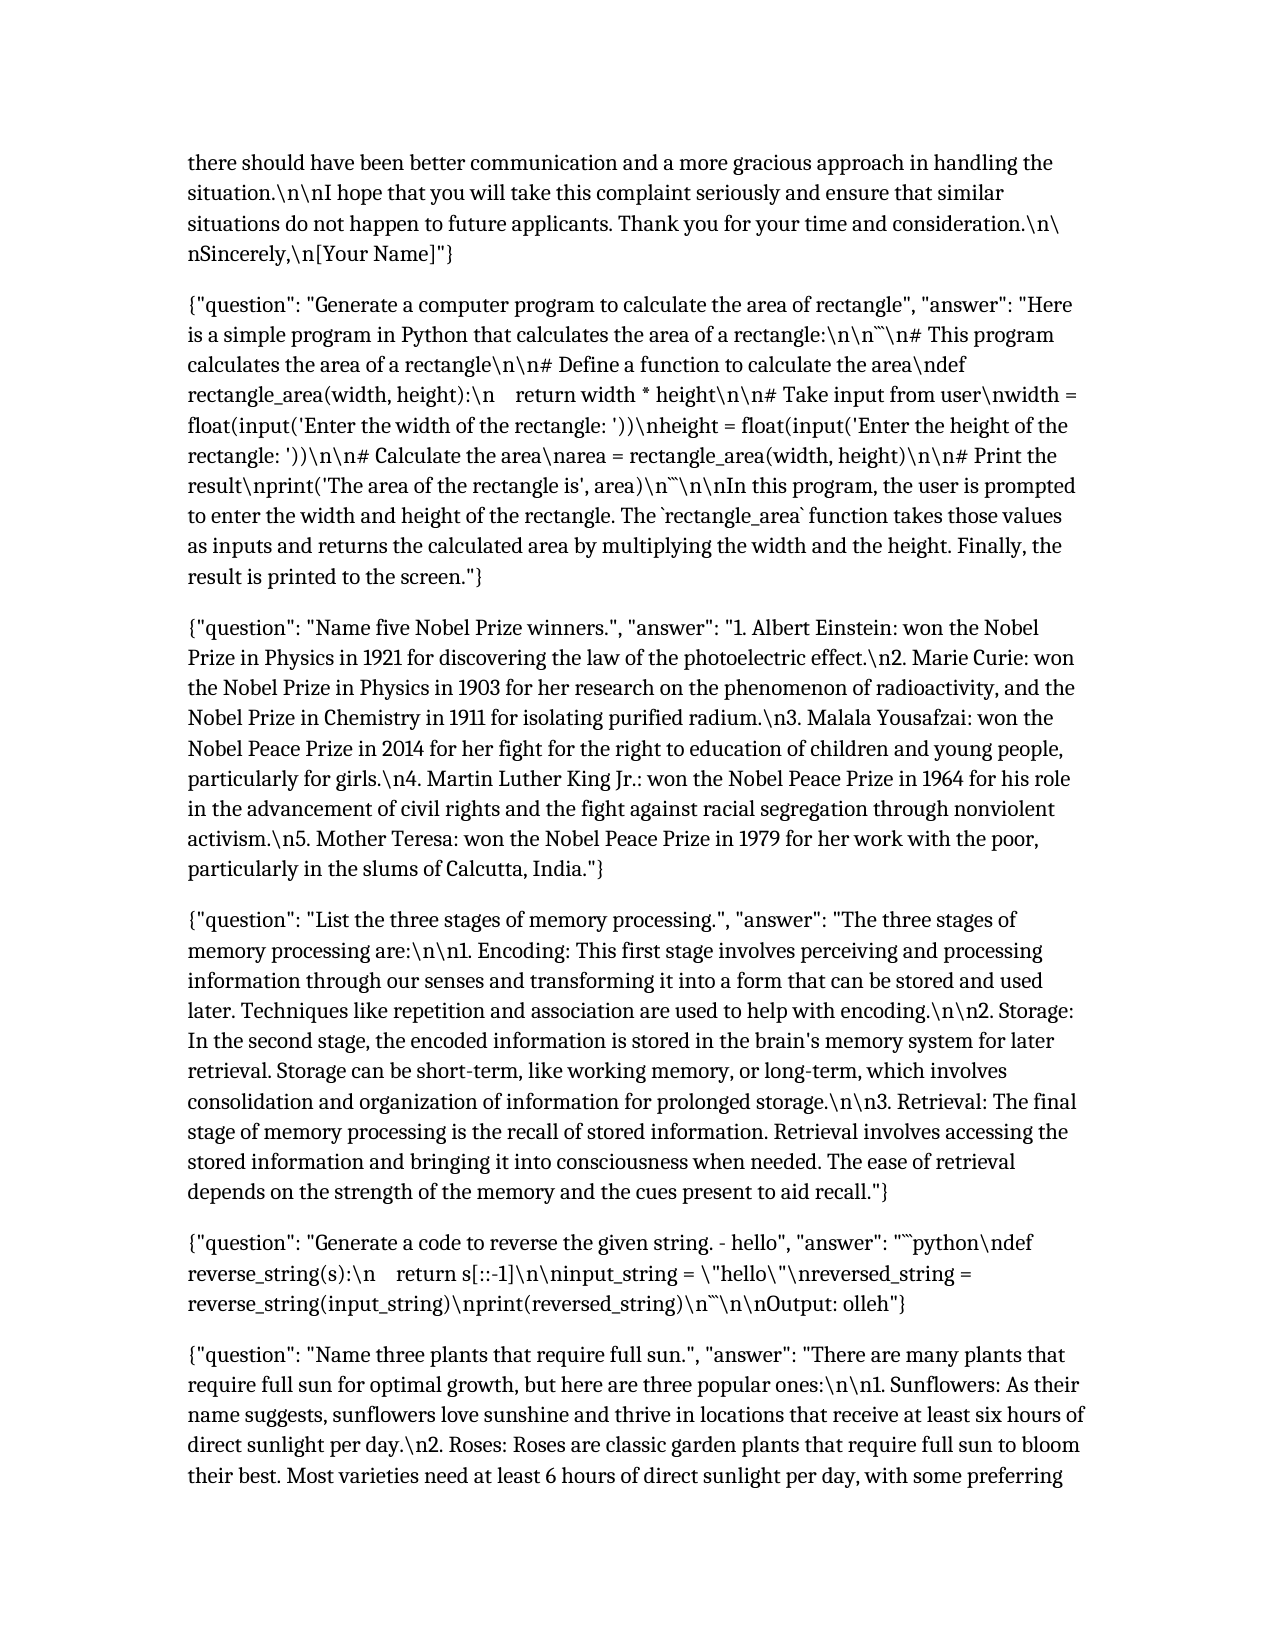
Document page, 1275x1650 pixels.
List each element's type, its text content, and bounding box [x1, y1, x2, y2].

text {"question": "List the three stages of memory processing.", "answer": "The three stages of memory processing are:\n\n1. Encoding: This first stage involves perceiving and processing information through our senses and transforming it into a form that can be stored and used later. Techniques like repetition and association are used to help with encoding.\n\n2. Storage: In the second stage, the encoded information is stored in the brain's memory system for later retrieval. Storage can be short-term, like working memory, or long-term, which involves consolidation and organization of information for prolonged storage.\n\n3. Retrieval: The final stage of memory processing is the recall of stored information. Retrieval involves accessing the stored information and bringing it into consciousness when needed. The ease of retrieval depends on the strength of the memory and the cues present to aid recall."} [187, 907, 1087, 1206]
text {"question": "Name five Nobel Prize winners.", "answer": "1. Albert Einstein: won the Nobel Prize in Physics in 1921 for discovering the law of the photoelectric effect.\n2. Marie Curie: won the Nobel Prize in Physics in 1903 for her research on the phenomenon of radioactivity, and the Nobel Prize in Chemistry in 1911 for isolating purified radium.\n3. Malala Yousafzai: won the Nobel Peace Prize in 2014 for her fight for the right to education of children and young people, particularly for girls.\n4. Martin Luther King Jr.: won the Nobel Peace Prize in 1964 for his role in the advancement of civil rights and the fight against racial segregation through nonviolent activism.\n5. Mother Teresa: won the Nobel Peace Prize in 1979 for her work with the poor, particularly in the slums of Calcutta, India."} [187, 614, 1087, 883]
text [187, 1342, 1087, 1489]
text {"question": "Generate a code to reverse the given string. - hello", "answer": "```python\ndef reverse_string(s):\n return s[::-1]\n\ninput_string = \"hello\"\nreversed_string = reverse_string(input_string)\nprint(reversed_string)\n```\n\nOutput: olleh"} [187, 1230, 1087, 1317]
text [187, 150, 1087, 267]
text {"question": "Generate a computer program to calculate the area of rectangle", "answer": "Here is a simple program in Python that calculates the area of a rectangle:\n\n```\n# This program calculates the area of a rectangle\n\n# Define a function to calculate the area\ndef rectangle_area(width, height):\n return width * height\n\n# Take input from user\nwidth = float(input('Enter the width of the rectangle: '))\nheight = float(input('Enter the height of the rectangle: '))\n\n# Calculate the area\narea = rectangle_area(width, height)\n\n# Print the result\nprint('The area of the rectangle is', area)\n```\n\nIn this program, the user is prompted to enter the width and height of the rectangle. The `rectangle_area` function takes those values as inputs and returns the calculated area by multiplying the width and the height. Finally, the result is printed to the screen."} [187, 292, 1087, 590]
